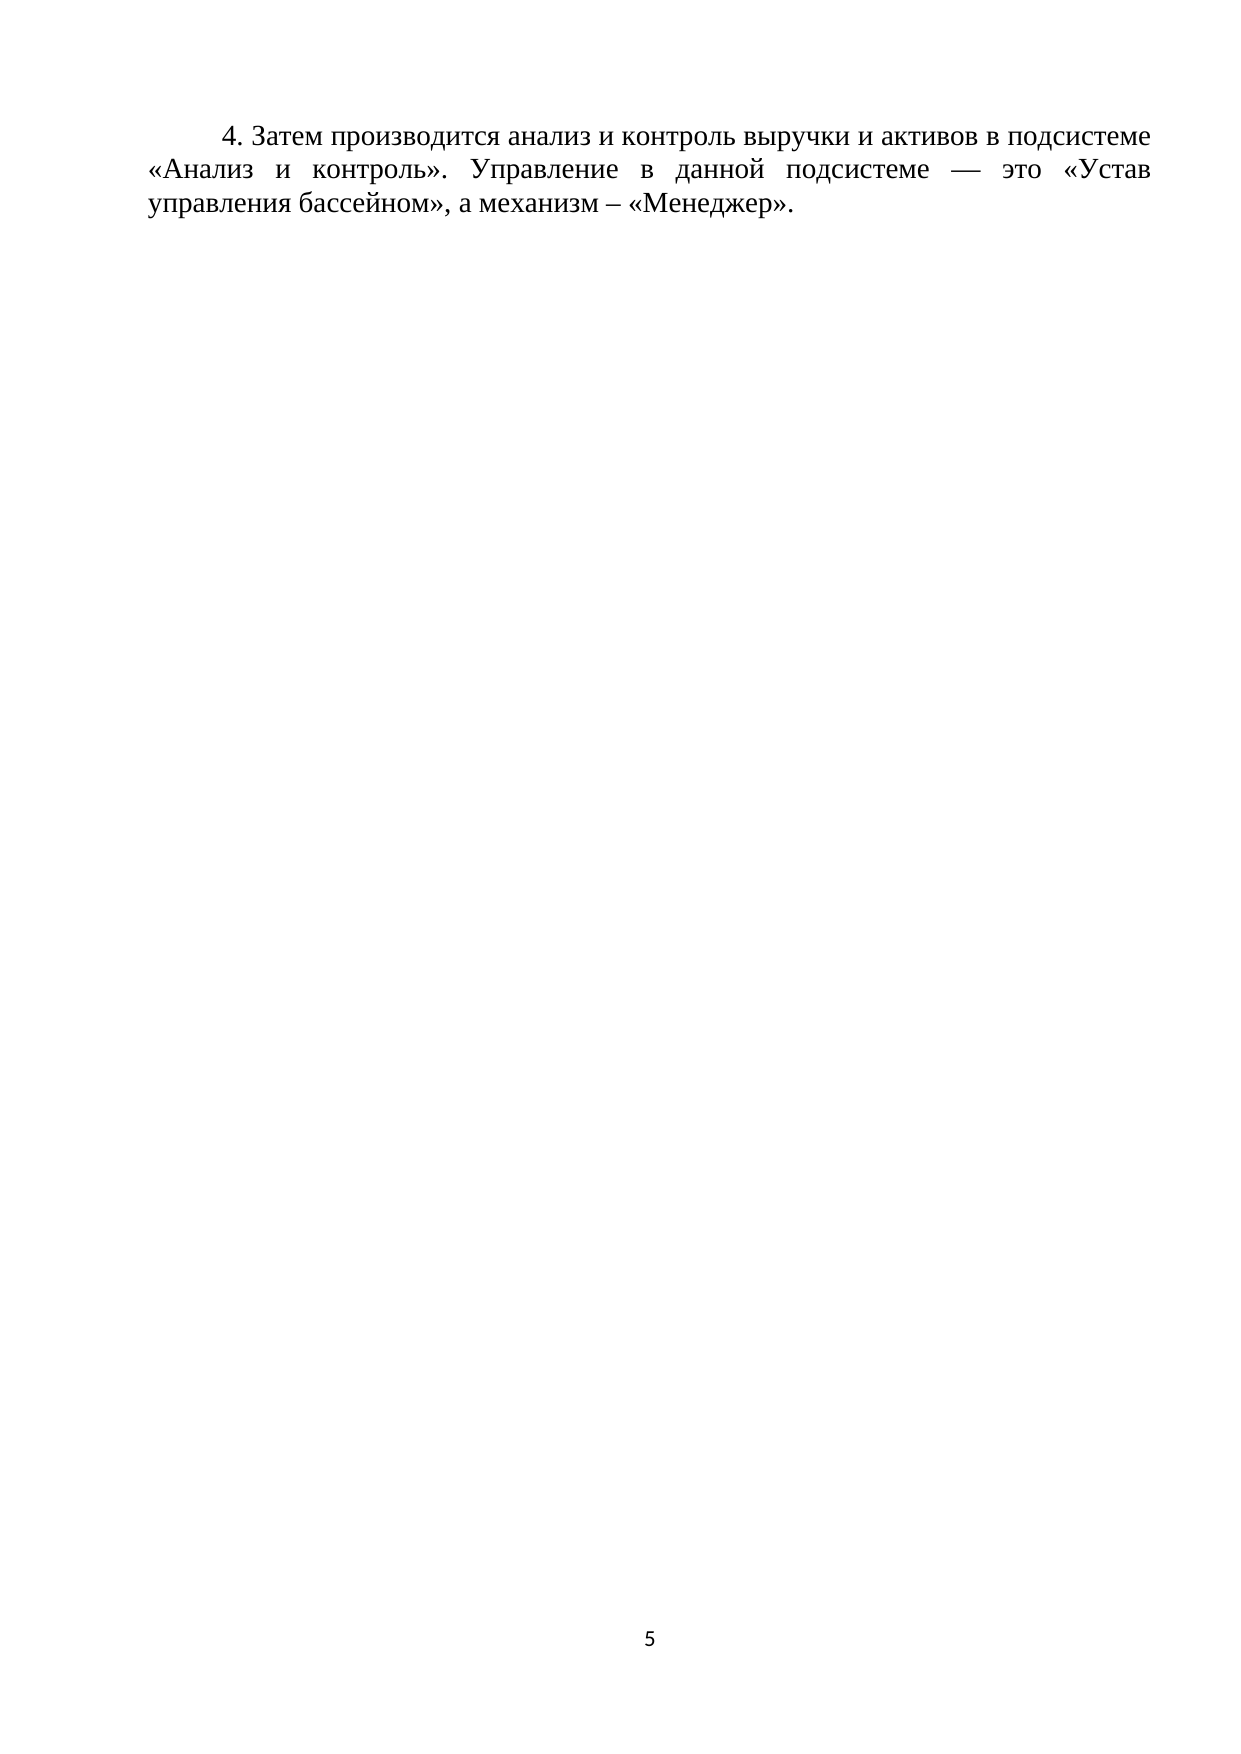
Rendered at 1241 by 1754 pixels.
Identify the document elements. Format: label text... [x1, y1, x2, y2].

list Затем производится анализ и контроль выручки и активов в подсистеме «Анализ и контроль». Управление в данной подсистеме — это «Устав управления бассейном», а механизм – «Менеджер». [148, 118, 1152, 219]
